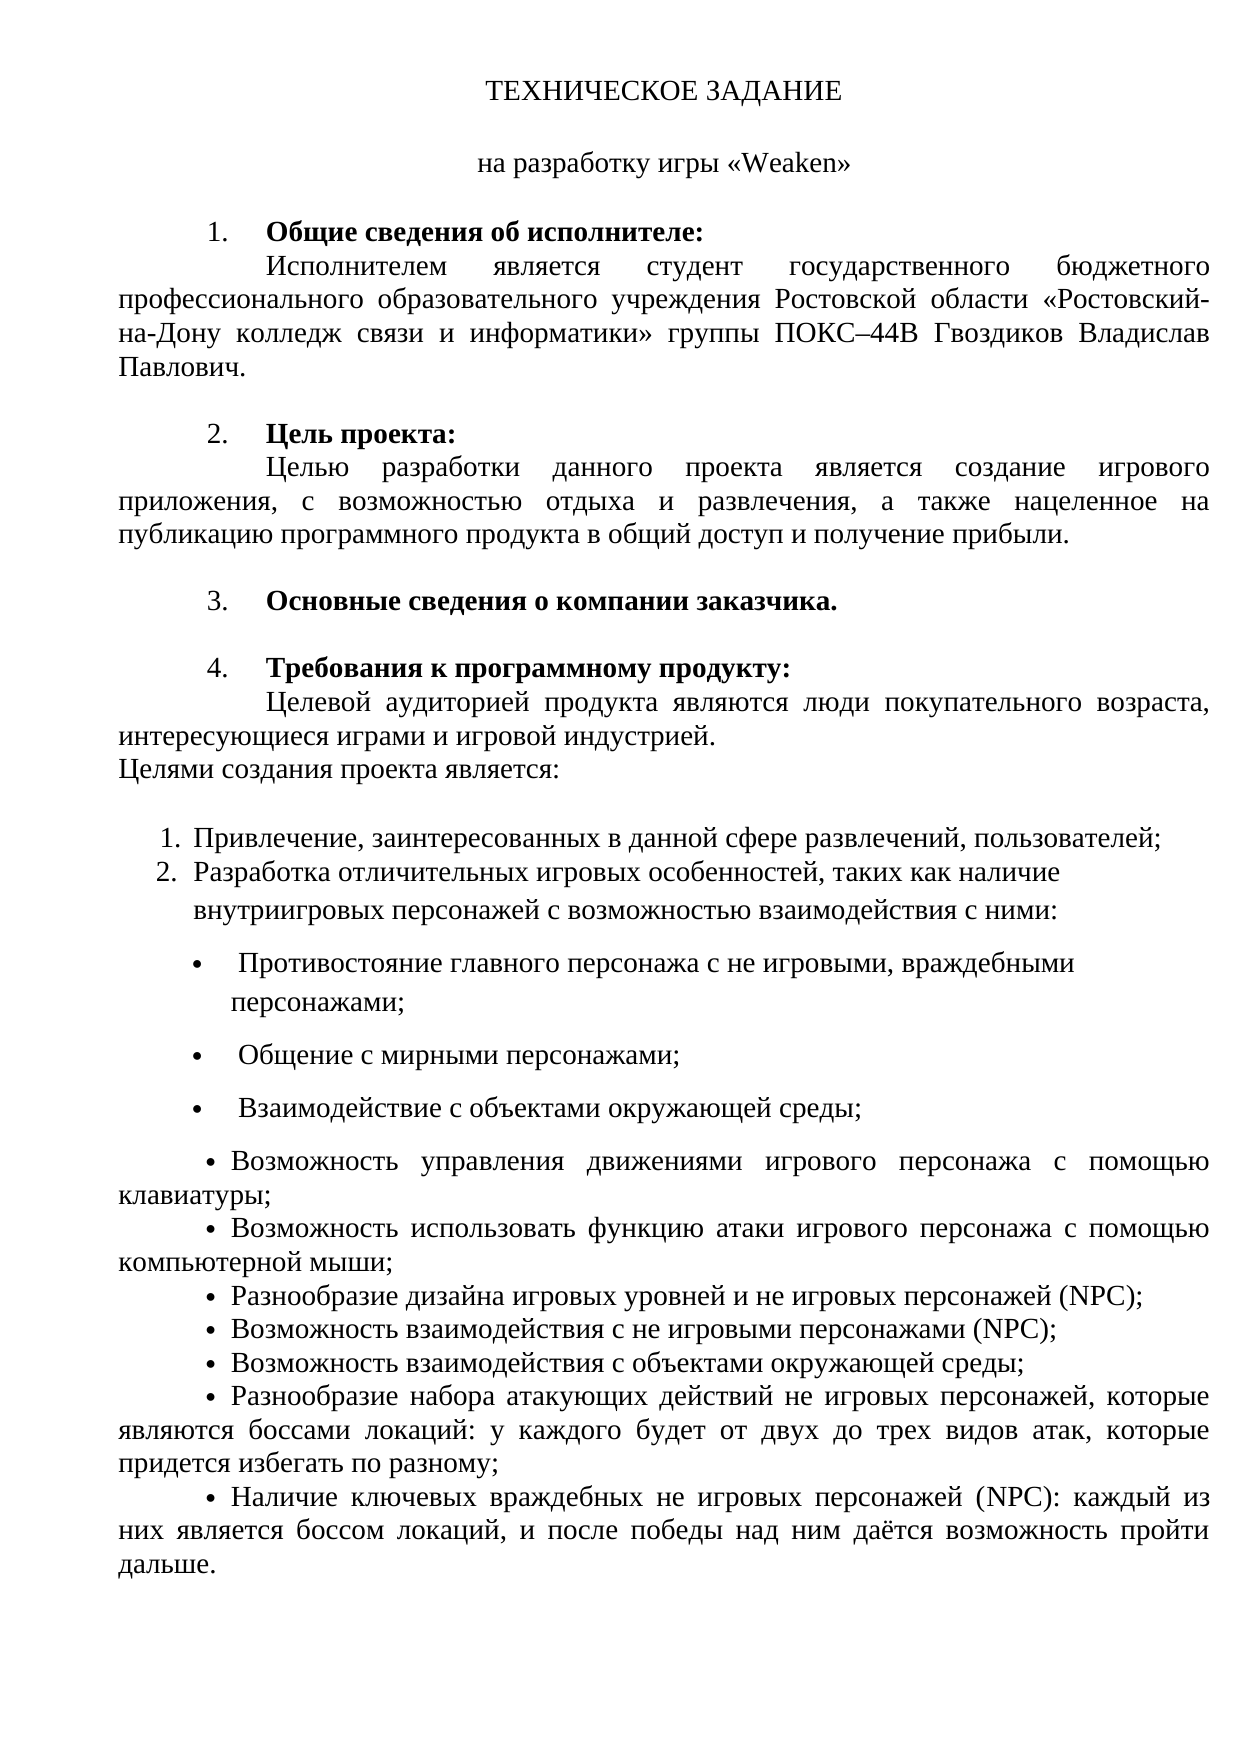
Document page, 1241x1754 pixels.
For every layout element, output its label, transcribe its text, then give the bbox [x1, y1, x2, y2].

text Целевой аудиторией продукта являются люди покупательного возраста, интересующиеся играми и игровой индустрией. [118, 684, 1211, 751]
list Общение с мирными персонажами; [193, 1037, 1240, 1071]
text Исполнителем является студент государственного бюджетного профессионального образовательного учреждения Ростовской области «Ростовский-на-Дону колледж связи и информатики» группы ПОКС–44B Гвоздиков Владислав Павлович. [118, 248, 1211, 382]
list Привлечение, заинтересованных в данной сфере развлечений, пользователей; [159, 820, 1211, 854]
list Цель проекта: [118, 416, 1211, 449]
text на разработку игры «Weaken» [118, 145, 1211, 179]
list Возможность управления движениями игрового персонажа с помощью клавиатуры; [118, 1143, 1211, 1211]
list Разнообразие дизайна игровых уровней и не игровых персонажей (NPC); [118, 1278, 1211, 1311]
list Возможность взаимодействия с не игровыми персонажами (NPC); [118, 1311, 1211, 1345]
list Возможность взаимодействия с объектами окружающей среды; [118, 1345, 1211, 1378]
text Целями создания проекта является: [118, 751, 1211, 785]
text ТЕХНИЧЕСКОЕ ЗАДАНИЕ [117, 73, 1211, 106]
text Целью разработки данного проекта является создание игрового приложения, с возможностью отдыха и развлечения, а также нацеленное на публикацию программного продукта в общий доступ и получение прибыли. [118, 449, 1211, 550]
list Разнообразие набора атакующих действий не игровых персонажей, которые являются боссами локаций: у каждого будет от двух до трех видов атак, которые придется избегать по разному; [118, 1378, 1211, 1479]
list Разработка отличительных игровых особенностей, таких как наличие внутриигровых персонажей с возможностью взаимодействия с ними: [156, 854, 1240, 926]
list Основные сведения о компании заказчика. [118, 583, 1211, 617]
list Требования к программному продукту: [118, 651, 1211, 684]
list Возможность использовать функцию атаки игрового персонажа с помощью компьютерной мыши; [118, 1211, 1211, 1278]
list Противостояние главного персонажа с не игровыми, враждебными персонажами; [193, 946, 1240, 1018]
list Общие сведения об исполнителе: [118, 214, 1211, 248]
list Наличие ключевых враждебных не игровых персонажей (NPC): каждый из них является боссом локаций, и после победы над ним даётся возможность пройти дальше. [118, 1479, 1211, 1579]
list Взаимодействие с объектами окружающей среды; [193, 1090, 1240, 1124]
